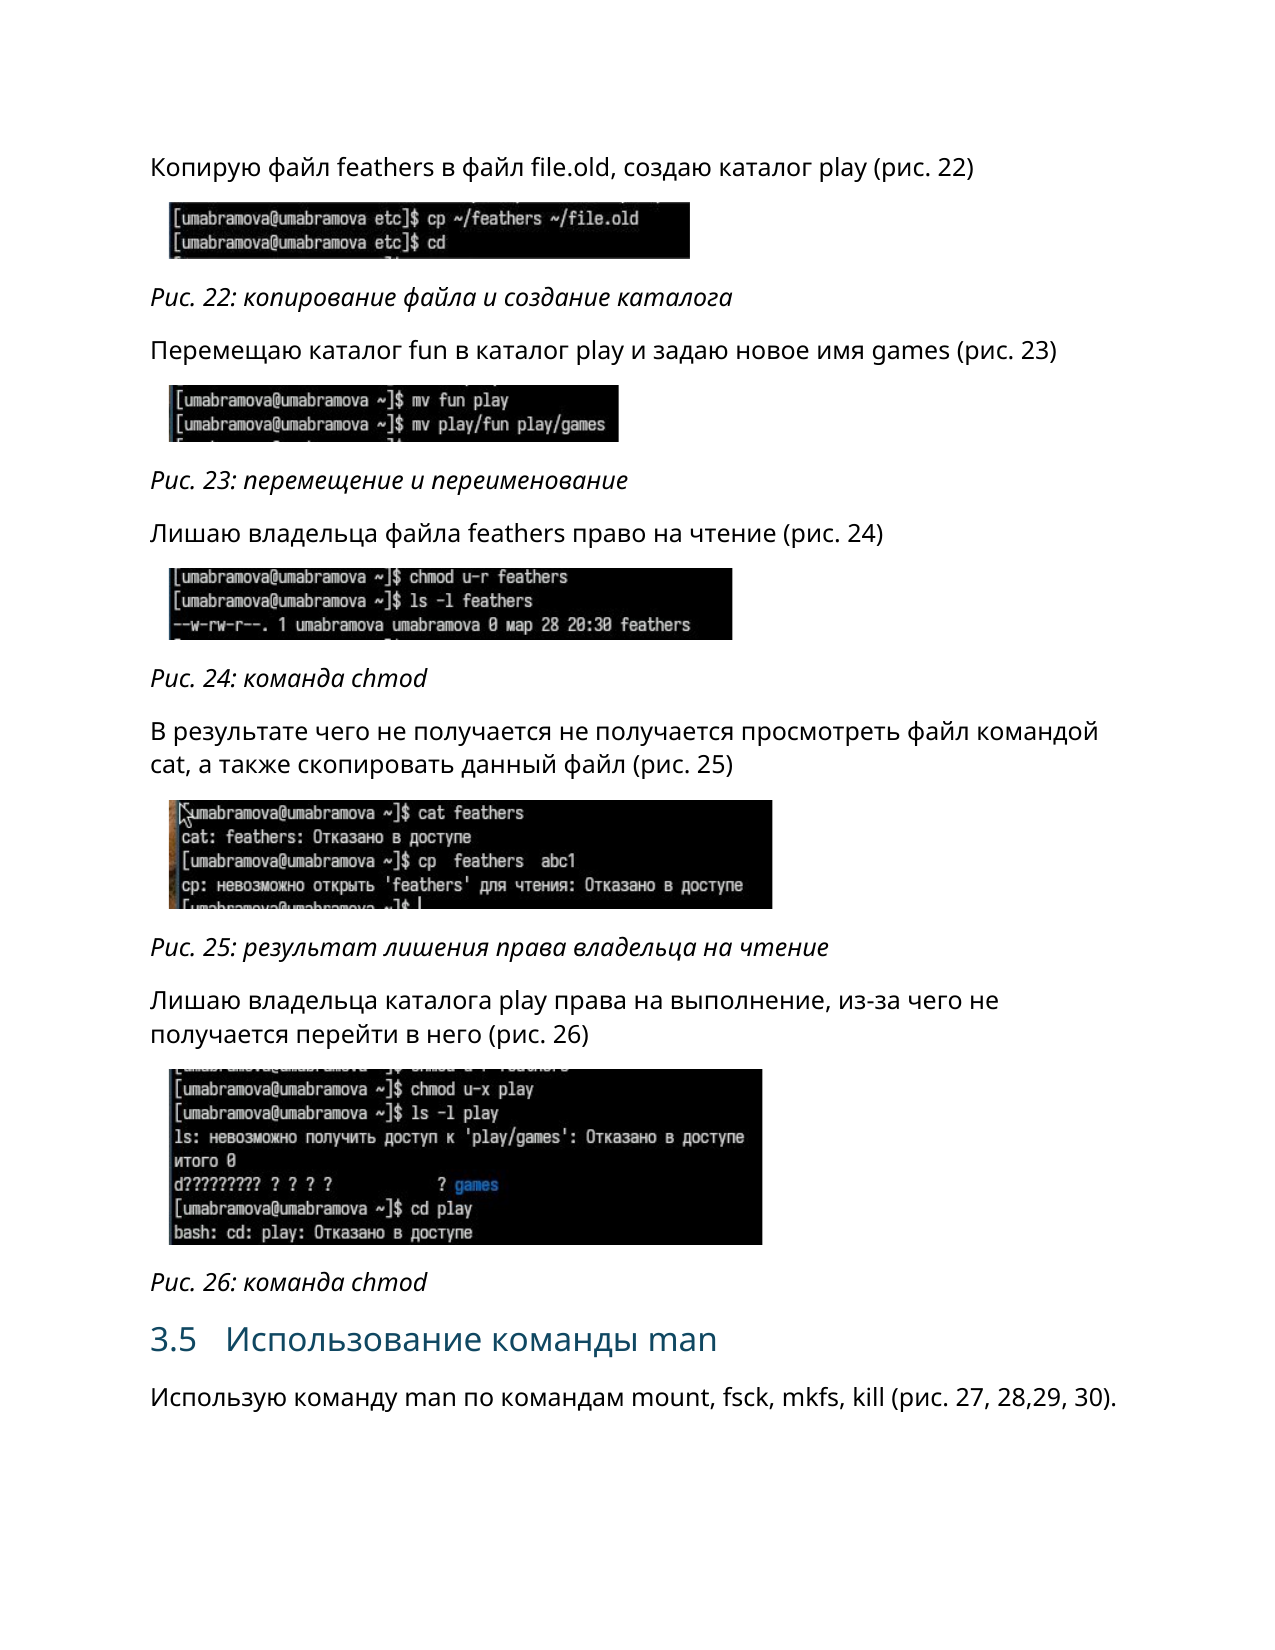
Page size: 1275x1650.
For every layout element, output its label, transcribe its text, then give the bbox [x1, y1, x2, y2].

picture [168, 385, 619, 442]
text Рис. 24: команда chmod [150, 660, 1125, 694]
text Рис. 25: результат лишения права владельца на чтение [150, 929, 1125, 964]
text Рис. 22: копирование файла и создание каталога [150, 280, 1125, 314]
subtitle 3.5 Использование команды man [150, 1316, 1125, 1361]
text Лишаю владельца файла feathers право на чтение (рис. 24) [150, 515, 1125, 549]
picture [168, 568, 733, 640]
text Перемещаю каталог fun в каталог play и задаю новое имя games (рис. 23) [150, 333, 1125, 367]
text Копирую файл feathers в файл file.old, создаю каталог play (рис. 22) [150, 150, 1125, 184]
text В результате чего не получается не получается просмотреть файл командой cat, а также скопировать данный файл (рис. 25) [150, 713, 1125, 781]
text Рис. 23: перемещение и переименование [150, 463, 1125, 497]
picture [168, 1069, 763, 1245]
text Рис. 26: команда chmod [150, 1265, 1125, 1299]
text Использую команду man по командам mount, fsck, mkfs, kill (рис. 27, 28,29, 30). [150, 1380, 1125, 1414]
picture [168, 202, 690, 259]
picture [168, 800, 773, 909]
text Лишаю владельца каталога play права на выполнение, из-за чего не получается перейти в него (рис. 26) [150, 982, 1125, 1051]
